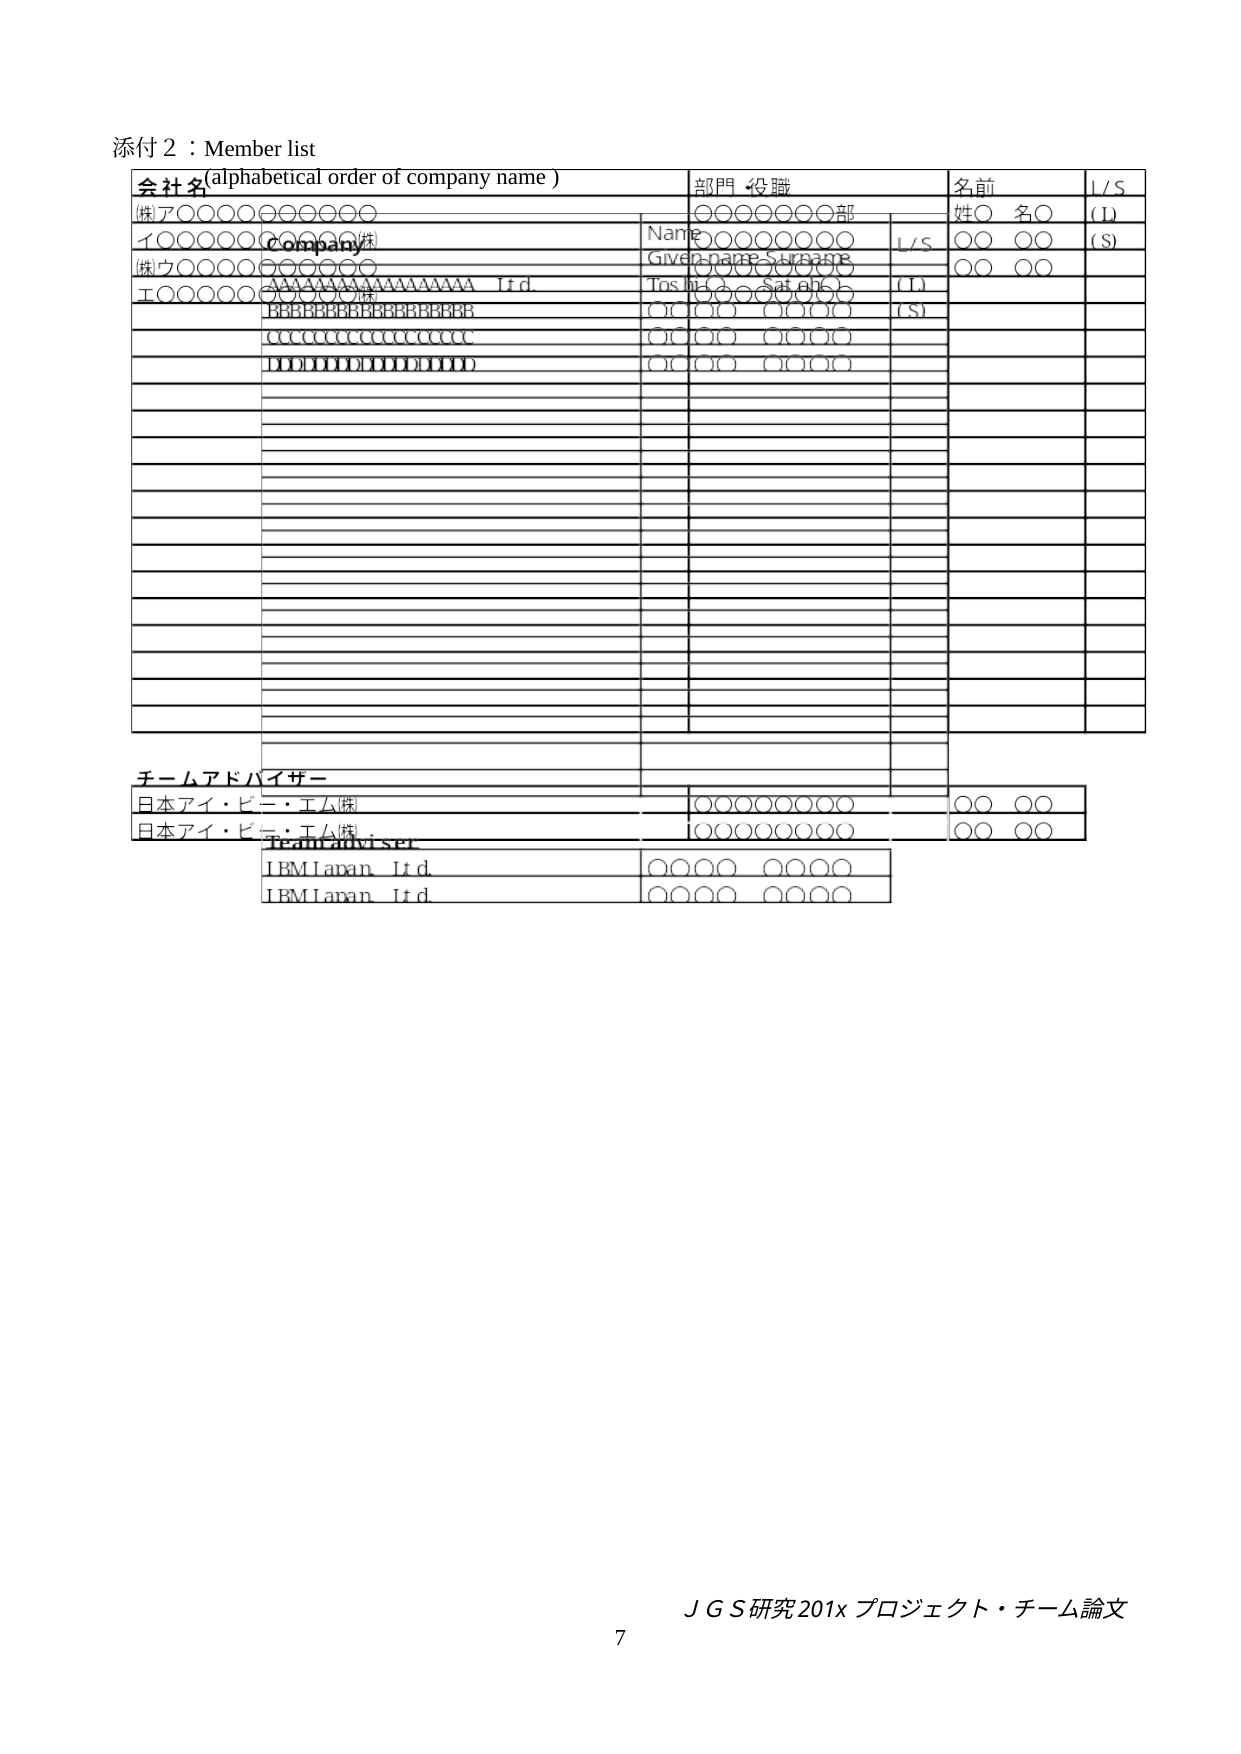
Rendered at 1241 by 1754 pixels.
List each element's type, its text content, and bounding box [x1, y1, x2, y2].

text 添付２：Member list [112, 130, 620, 163]
text (alphabetical order of company name ) [112, 163, 620, 189]
